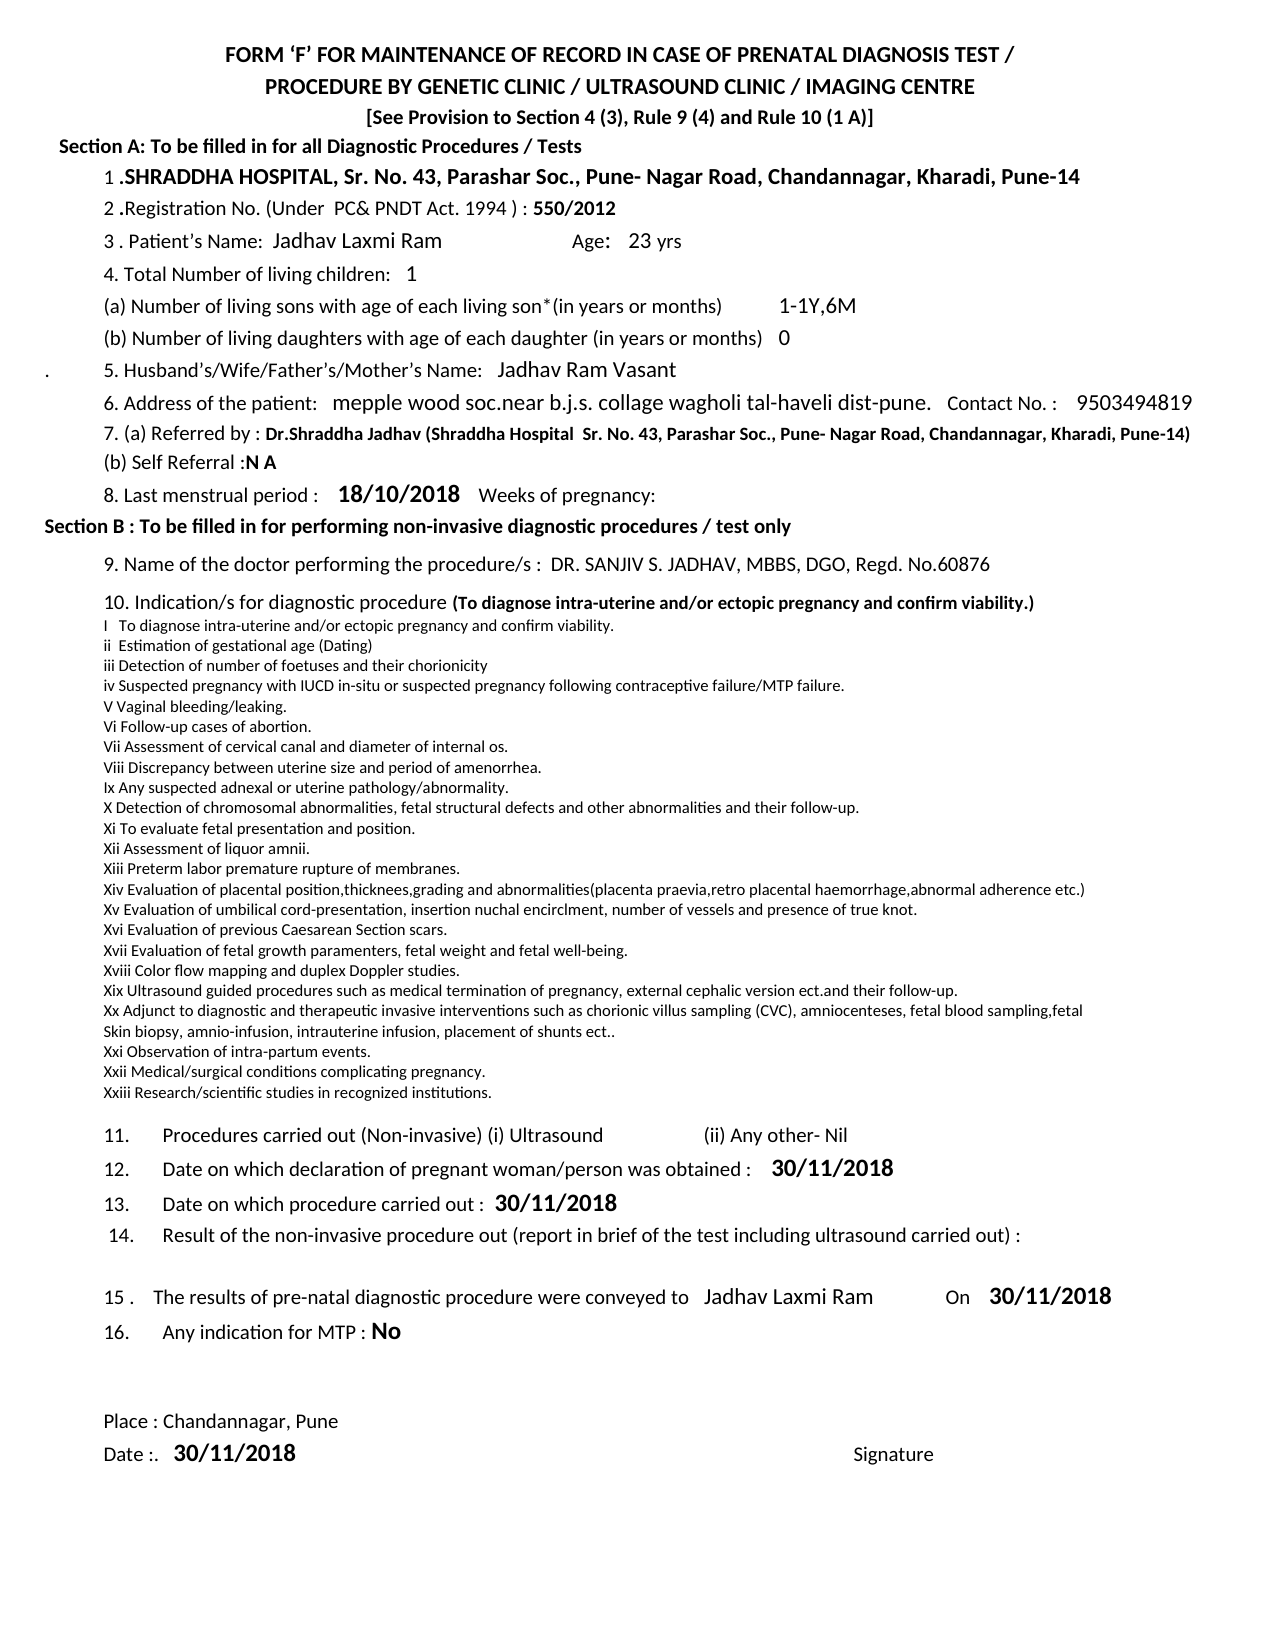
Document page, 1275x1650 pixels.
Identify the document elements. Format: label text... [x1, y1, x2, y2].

text 3 . Patient’s Name: Age: yrs [44, 224, 1166, 254]
text Xvi Evaluation of previous Caesarean Section scars. [0, 919, 1275, 940]
text I To diagnose intra-uterine and/or ectopic pregnancy and confirm viability. [75, 615, 1255, 635]
text (b) Self Referral :N A [44, 449, 1255, 474]
text 10. Indication/s for diagnostic procedure (To diagnose intra-uterine and/or ectopic pregnancy and confirm viability.) [75, 589, 1255, 615]
text 9. Name of the doctor performing the procedure/s : DR. SANJIV S. JADHAV, MBBS, DGO, Regd. No.60876 [0, 551, 1255, 577]
text iii Detection of number of foetuses and their chorionicity [0, 655, 1196, 676]
text Xvii Evaluation of fetal growth paramenters, fetal weight and fetal well-being. [0, 940, 1275, 960]
text Xv Evaluation of umbilical cord-presentation, insertion nuchal encirclment, number of vessels and presence of true knot. [0, 899, 1275, 919]
text 16. Any indication for MTP : No [0, 1315, 1275, 1346]
text Xxiii Research/scientific studies in recognized institutions. [0, 1082, 1275, 1102]
text FORM ‘F’ FOR MAINTENANCE OF RECORD IN CASE OF PRENATAL DIAGNOSIS TEST / [44, 40, 1196, 68]
text 7. (a) Referred by : Dr.Shraddha Jadhav (Shraddha Hospital Sr. No. 43, Parashar Soc., Pune- Nagar Road, Chandannagar, Kharadi, Pune-14) [44, 420, 1255, 445]
text Section A: To be filled in for all Diagnostic Procedures / Tests [44, 133, 1196, 159]
text 12. Date on which declaration of pregnant woman/person was obtained : [0, 1152, 1275, 1182]
text (a) Number of living sons with age of each living son*(in years or months) [44, 291, 1255, 319]
text . 5. Husband’s/Wife/Father’s/Mother’s Name: [44, 355, 1255, 383]
text Ix Any suspected adnexal or uterine pathology/abnormality. [0, 777, 1196, 798]
text 2 .Registration No. (Under PC& PNDT Act. 1994 ) : 550/2012 [44, 195, 1196, 220]
text Xx Adjunct to diagnostic and therapeutic invasive interventions such as chorionic villus sampling (CVC), amniocenteses, fetal blood sampling,fetal [0, 1001, 1275, 1021]
text 1 .SHRADDHA HOSPITAL, Sr. No. 43, Parashar Soc., Pune- Nagar Road, Chandannagar, Kharadi, Pune-14 [44, 162, 1196, 191]
text X Detection of chromosomal abnormalities, fetal structural defects and other abnormalities and their follow-up. [0, 798, 1196, 818]
text Xiv Evaluation of placental position,thicknees,grading and abnormalities(placenta praevia,retro placental haemorrhage,abnormal adherence etc.) [0, 879, 1275, 899]
text (b) Number of living daughters with age of each daughter (in years or months) [44, 323, 1255, 351]
text 13. Date on which procedure carried out : [0, 1187, 1275, 1217]
text Xix Ultrasound guided procedures such as medical termination of pregnancy, external cephalic version ect.and their follow-up. [0, 980, 1275, 1001]
text Vi Follow-up cases of abortion. [0, 716, 1196, 737]
text Skin biopsy, amnio-infusion, intrauterine infusion, placement of shunts ect.. [0, 1021, 1275, 1041]
text 14. Result of the non-invasive procedure out (report in brief of the test including ultrasound carried out) : [103, 1222, 1226, 1247]
text iv Suspected pregnancy with IUCD in-situ or suspected pregnancy following contraceptive failure/MTP failure. [0, 676, 1196, 696]
text Date :. Signature [0, 1438, 1275, 1468]
text Xxii Medical/surgical conditions complicating pregnancy. [0, 1062, 1275, 1082]
text PROCEDURE BY GENETIC CLINIC / ULTRASOUND CLINIC / IMAGING CENTRE [44, 72, 1196, 100]
text Xviii Color flow mapping and duplex Doppler studies. [0, 960, 1275, 980]
text Place : Chandannagar, Pune [0, 1408, 1275, 1434]
text 4. Total Number of living children: [44, 259, 1196, 287]
text 8. Last menstrual period : Weeks of pregnancy: [44, 478, 1255, 509]
text Viii Discrepancy between uterine size and period of amenorrhea. [0, 757, 1196, 777]
text Vii Assessment of cervical canal and diameter of internal os. [0, 737, 1196, 757]
text 15 . The results of pre-natal diagnostic procedure were conveyed to On [0, 1280, 1275, 1311]
text Xii Assessment of liquor amnii. [0, 838, 1196, 858]
text 11. Procedures carried out (Non-invasive) (i) Ultrasound (ii) Any other- Nil [0, 1123, 1275, 1148]
text Xiii Preterm labor premature rupture of membranes. [0, 858, 1196, 879]
text Xxi Observation of intra-partum events. [103, 1041, 1275, 1062]
text V Vaginal bleeding/leaking. [0, 696, 1196, 716]
text Section B : To be filled in for performing non-invasive diagnostic procedures / test only [44, 513, 1255, 538]
text Xi To evaluate fetal presentation and position. [0, 818, 1196, 838]
text 6. Address of the patient: Contact No. : [103, 388, 1255, 416]
text ii Estimation of gestational age (Dating) [0, 635, 1196, 655]
text [See Provision to Section 4 (3), Rule 9 (4) and Rule 10 (1 A)] [44, 104, 1196, 129]
